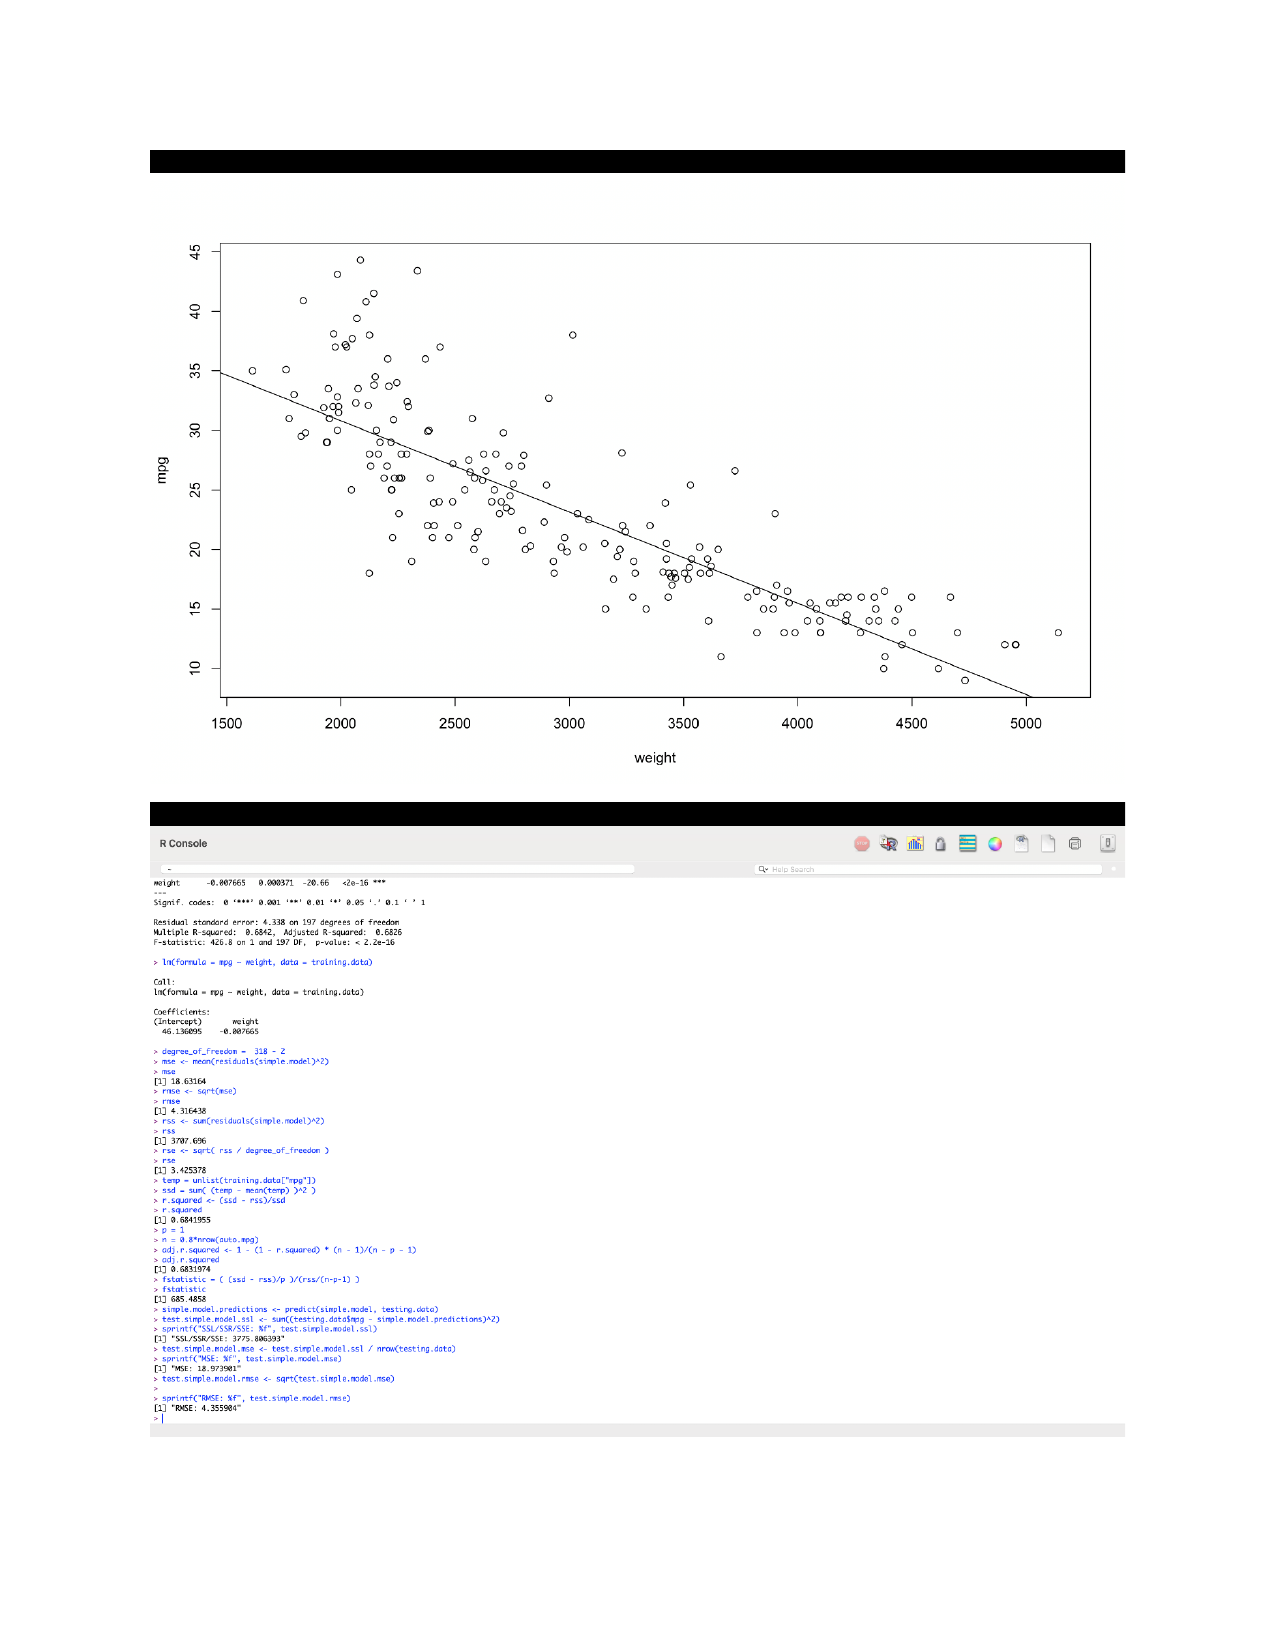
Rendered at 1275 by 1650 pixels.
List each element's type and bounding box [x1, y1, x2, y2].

picture [150, 802, 1125, 1437]
picture [150, 150, 1125, 784]
